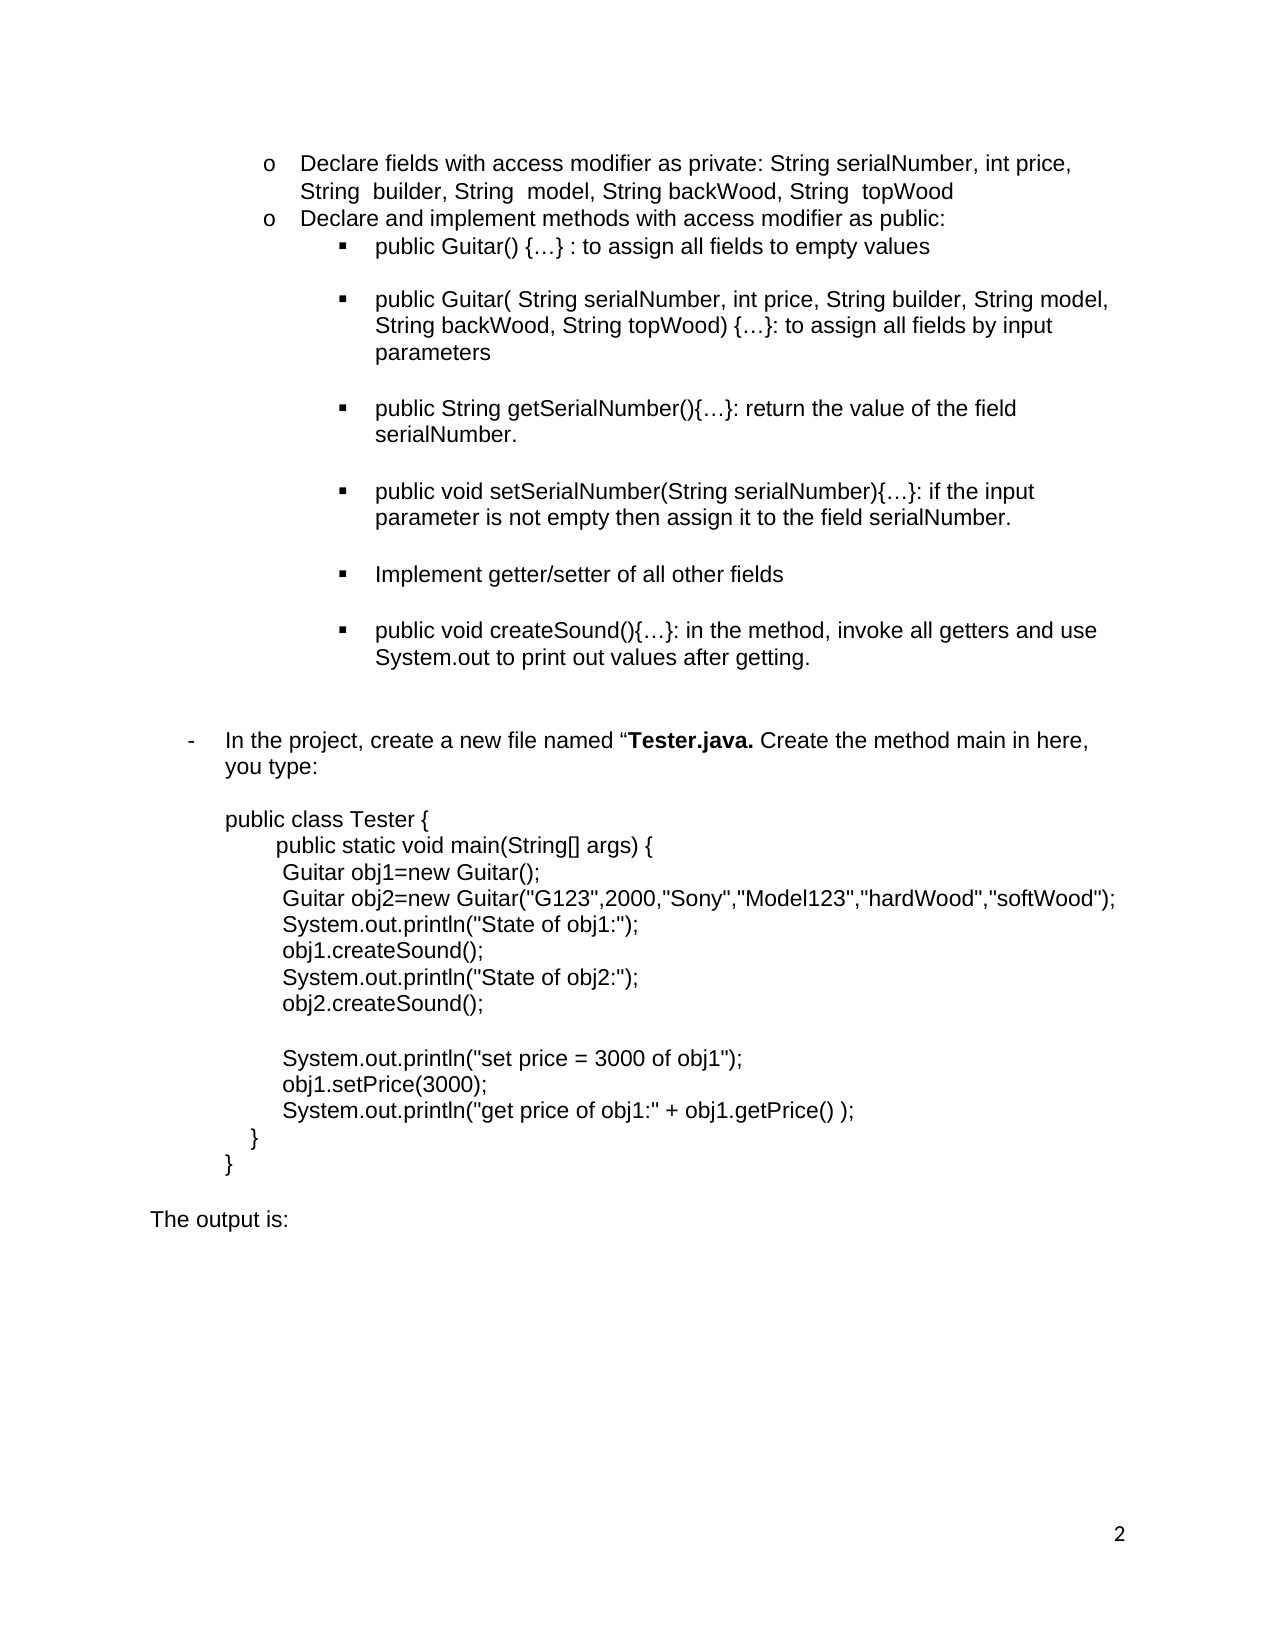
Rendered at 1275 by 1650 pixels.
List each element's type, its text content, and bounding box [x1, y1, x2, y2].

list obj1.createSound(); [225, 937, 1125, 964]
list Implement getter/setter of all other fields [337, 561, 1125, 587]
list obj1.setPrice(3000); [225, 1071, 1125, 1097]
list public void createSound(){…}: in the method, invoke all getters and use System.out to print out values after getting. [337, 617, 1125, 670]
list Declare fields with access modifier as private: String serialNumber, int price, String builder, String model, String backWood, String topWood [262, 150, 1125, 205]
list public String getSerialNumber(){…}: return the value of the field serialNumber. [337, 395, 1125, 448]
list obj2.createSound(); [225, 990, 1125, 1017]
list public Guitar( String serialNumber, int price, String builder, String model, String backWood, String topWood) {…}: to assign all fields by input parameters [337, 286, 1125, 365]
list System.out.println("State of obj2:"); [225, 964, 1125, 990]
list System.out.println("State of obj1:"); [225, 911, 1125, 937]
list Guitar obj1=new Guitar(); [225, 858, 1125, 885]
list public class Tester { [225, 806, 1125, 832]
list } [225, 1150, 1125, 1176]
list In the project, create a new file named “Tester.java. Create the method main in here, you type: [187, 727, 1125, 779]
list System.out.println("get price of obj1:" + obj1.getPrice() ); [225, 1097, 1125, 1124]
list public static void main(String[] args) { [225, 832, 1125, 858]
list public Guitar() {…} : to assign all fields to empty values [337, 233, 1125, 259]
list System.out.println("set price = 3000 of obj1"); [225, 1044, 1125, 1071]
list Declare and implement methods with access modifier as public: [262, 205, 1125, 233]
list Guitar obj2=new Guitar("G123",2000,"Sony","Model123","hardWood","softWood"); [225, 885, 1125, 911]
list } [225, 1124, 1125, 1150]
list public void setSerialNumber(String serialNumber){…}: if the input parameter is not empty then assign it to the field serialNumber. [337, 478, 1125, 531]
text The output is: [150, 1206, 1125, 1232]
